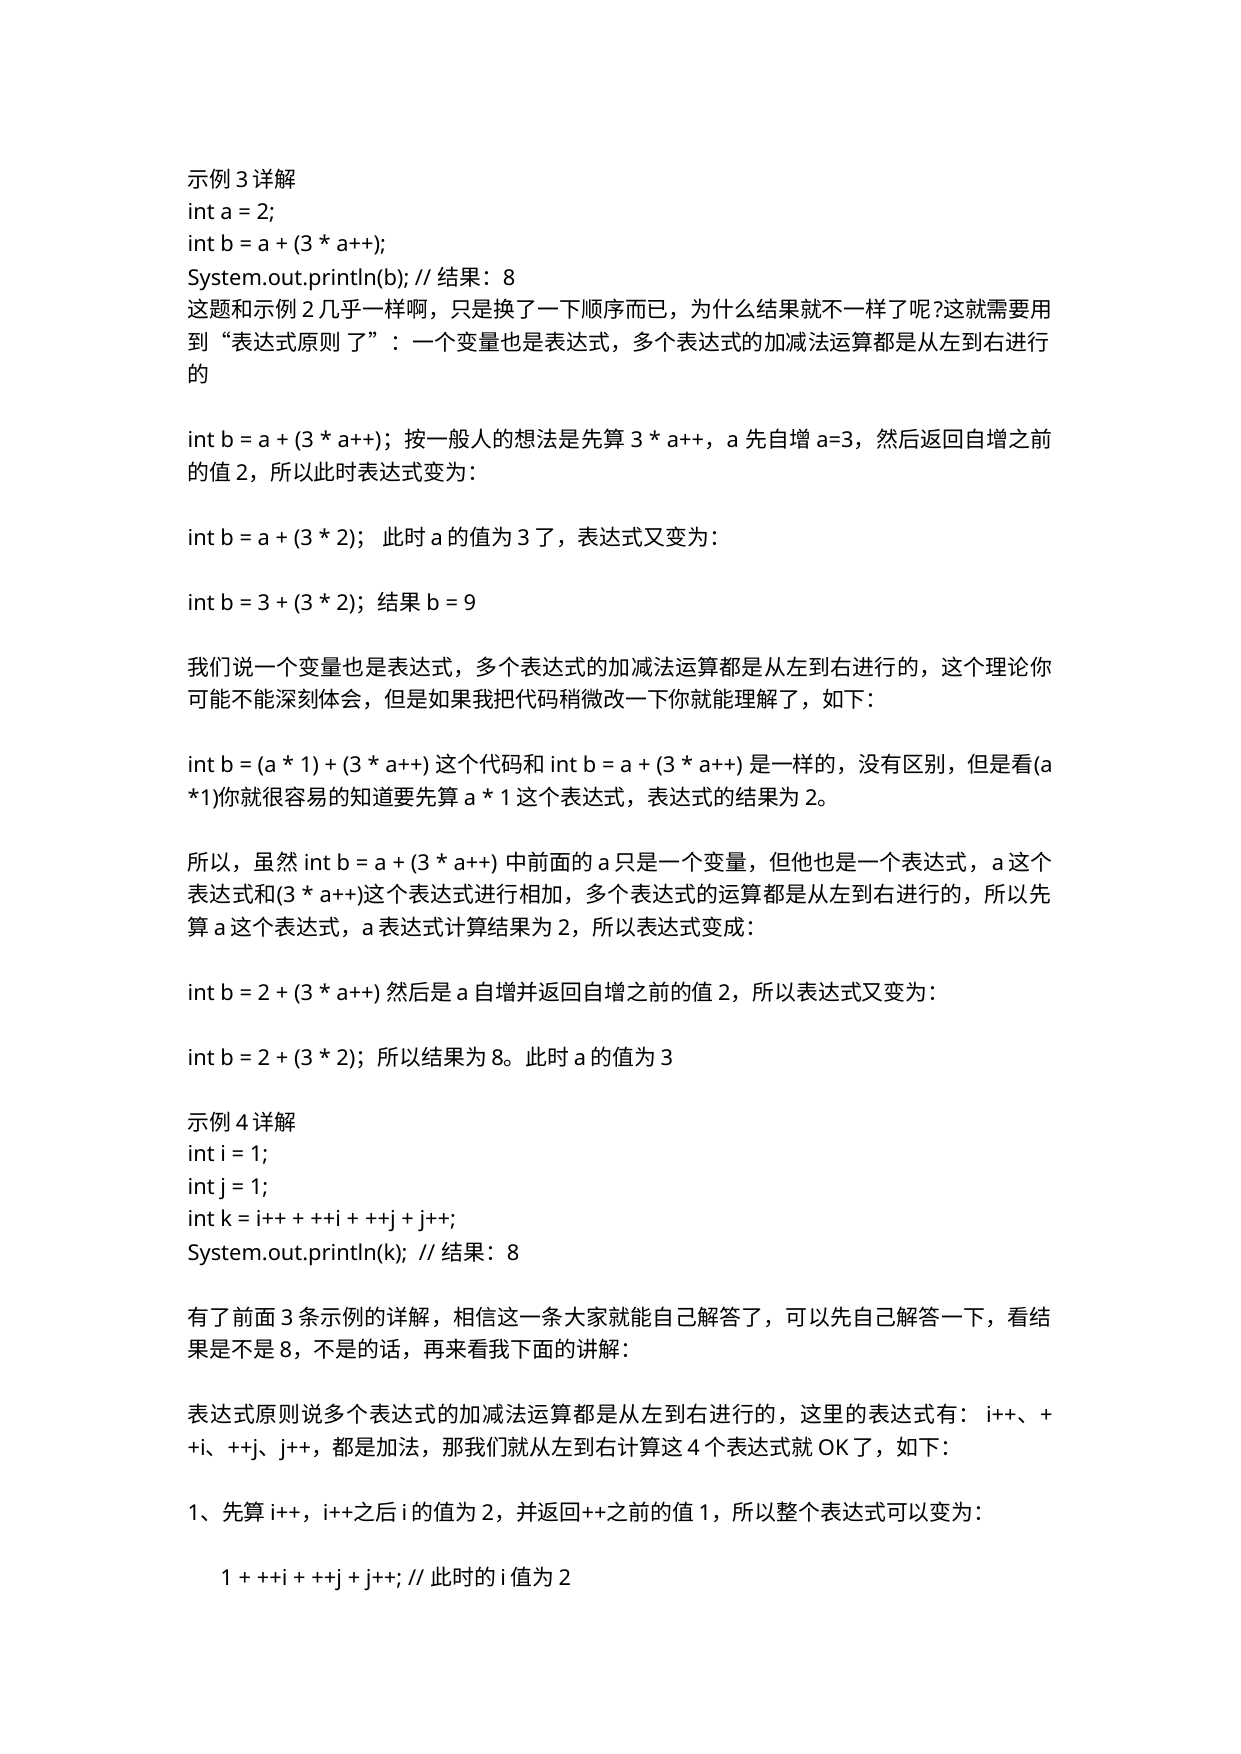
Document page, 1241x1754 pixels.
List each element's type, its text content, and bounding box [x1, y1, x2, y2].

text 我们说一个变量也是表达式，多个表达式的加减法运算都是从左到右进行的，这个理论你可能不能深刻体会，但是如果我把代码稍微改一下你就能理解了，如下： [187, 649, 1053, 714]
text 这题和示例2几乎一样啊，只是换了一下顺序而已，为什么结果就不一样了呢?这就需要用到“表达式原则 了”：一个变量也是表达式，多个表达式的加减法运算都是从左到右进行的 [187, 292, 1053, 389]
text 1、先算i++，i++之后i的值为2，并返回++之前的值1，所以整个表达式可以变为： [187, 1494, 1053, 1527]
text int b = 3 + (3 * 2)；结果 b = 9 [187, 584, 1053, 617]
text 所以，虽然 int b = a + (3 * a++) 中前面的a只是一个变量，但他也是一个表达式，a这个表达式和(3 * a++)这个表达式进行相加，多个表达式的运算都是从左到右进行的，所以先算a这个表达式，a表达式计算结果为2，所以表达式变成： [187, 844, 1053, 942]
text 示例3详解 [187, 162, 1053, 194]
text int b = a + (3 * a++); [187, 227, 1053, 259]
text int j = 1; [187, 1169, 1053, 1202]
text int k = i++ + ++i + ++j + j++; [187, 1202, 1053, 1234]
text 1 + ++i + ++j + j++; // 此时的i值为2 [187, 1559, 1053, 1592]
text 示例4详解 [187, 1104, 1053, 1137]
text int i = 1; [187, 1137, 1053, 1169]
text int b = a + (3 * a++)；按一般人的想法是先算 3 * a++，a 先自增 a=3，然后返回自增之前的值2，所以此时表达式变为： [187, 422, 1053, 487]
text int b = 2 + (3 * 2)；所以结果为8。此时a的值为3 [187, 1039, 1053, 1072]
text 有了前面3条示例的详解，相信这一条大家就能自己解答了，可以先自己解答一下，看结果是不是8，不是的话，再来看我下面的讲解： [187, 1299, 1053, 1364]
text System.out.println(k); // 结果：8 [187, 1234, 1053, 1267]
text int b = 2 + (3 * a++) 然后是a自增并返回自增之前的值2，所以表达式又变为： [187, 974, 1053, 1007]
text int a = 2; [187, 194, 1053, 227]
text int b = a + (3 * 2)； 此时a的值为3了，表达式又变为： [187, 519, 1053, 552]
text 表达式原则说多个表达式的加减法运算都是从左到右进行的，这里的表达式有：i++、++i、++j、j++，都是加法，那我们就从左到右计算这4个表达式就OK了，如下： [187, 1397, 1053, 1462]
text int b = (a * 1) + (3 * a++) 这个代码和 int b = a + (3 * a++) 是一样的，没有区别，但是看(a *1)你就很容易的知道要先算a * 1这个表达式，表达式的结果为2。 [187, 747, 1053, 812]
text System.out.println(b); // 结果：8 [187, 259, 1053, 292]
